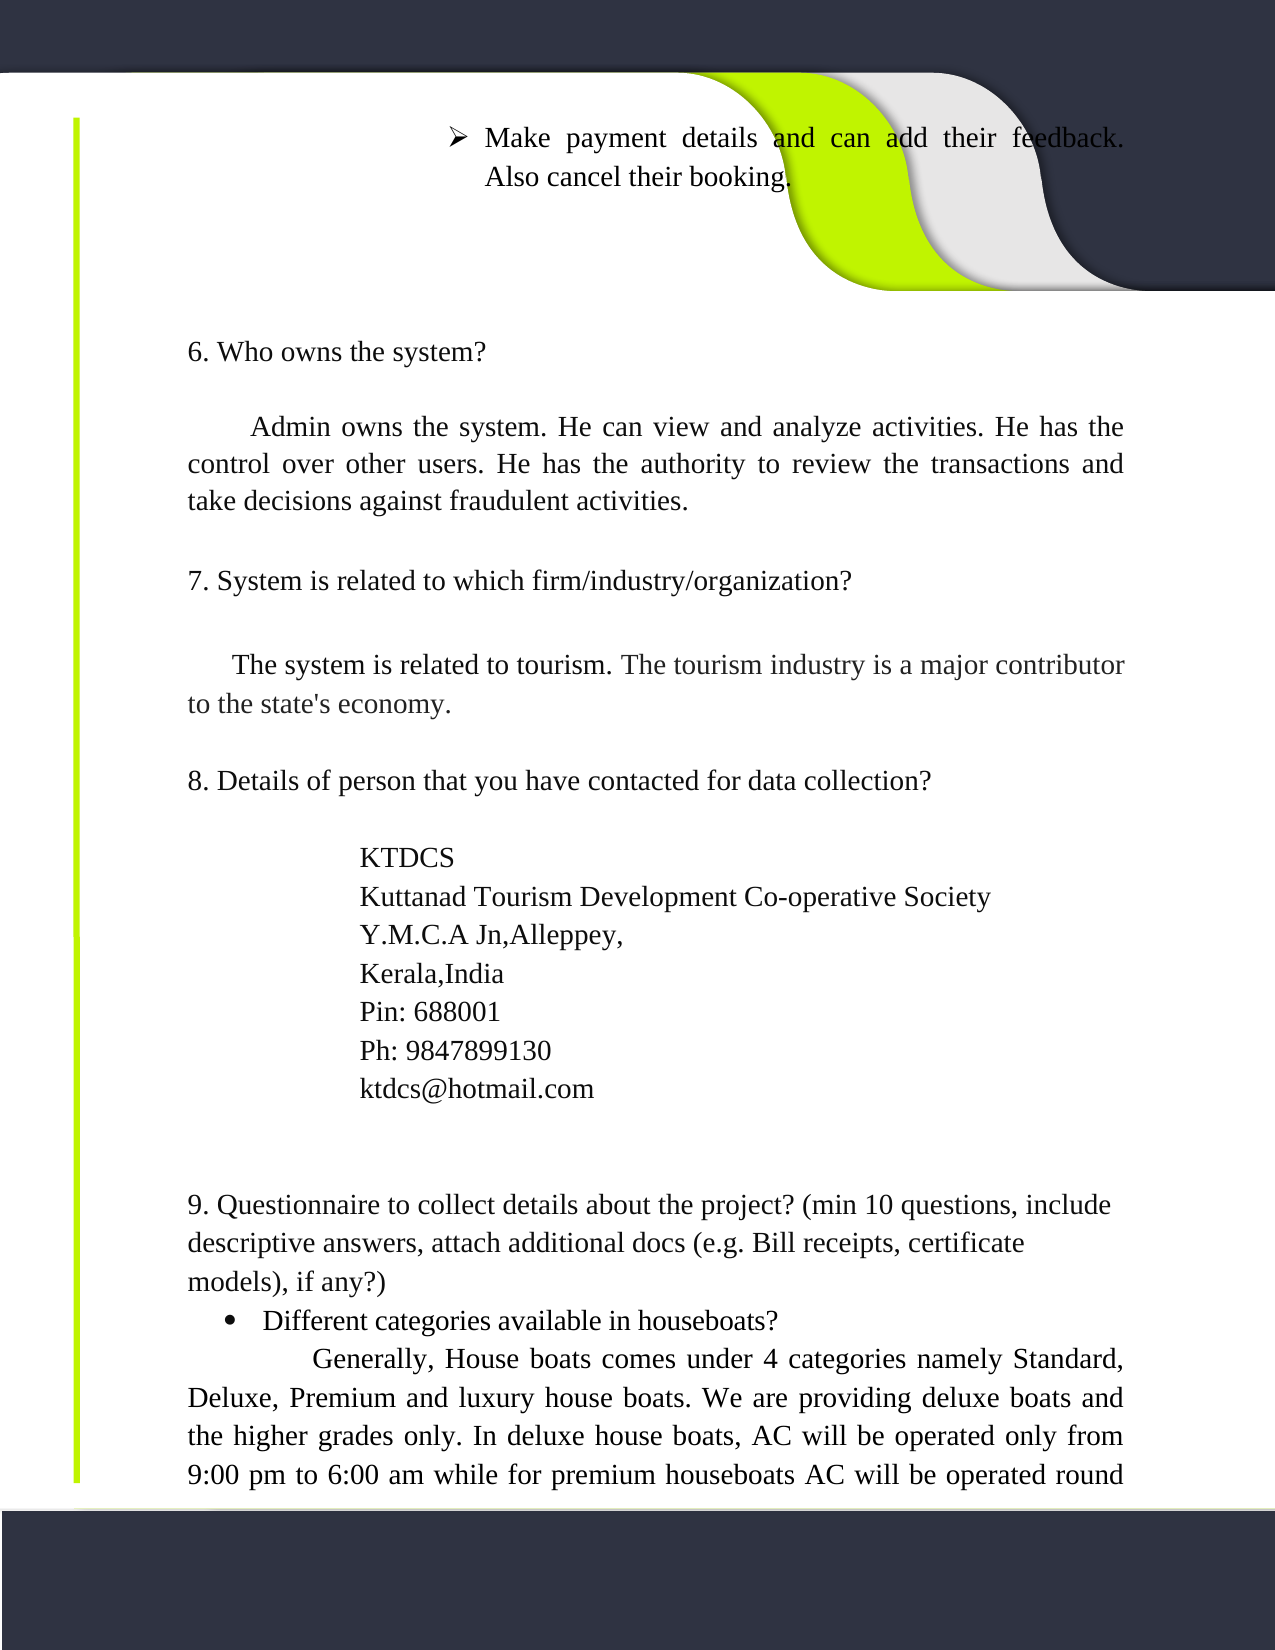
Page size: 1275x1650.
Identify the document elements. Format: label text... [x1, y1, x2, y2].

text 7. System is related to which firm/industry/organization? [187, 563, 1125, 597]
text Kerala,India [337, 956, 1125, 989]
text 9. Questionnaire to collect details about the project? (min 10 questions, include descriptive answers, attach additional docs (e.g. Bill receipts, certificate models), if any?) [187, 1187, 1125, 1298]
text Y.M.C.A Jn,Alleppey, [337, 917, 1125, 951]
text ktdcs@hotmail.com [337, 1071, 1125, 1105]
text 8. Details of person that you have contacted for data collection? [187, 763, 1125, 797]
text Pin: 688001 [337, 994, 1125, 1028]
list Make payment details and can add their feedback. Also cancel their booking. [447, 120, 1125, 192]
text The system is related to tourism. The tourism industry is a major contributor to the state's economy. [187, 647, 1125, 719]
text Kuttanad Tourism Development Co-operative Society [337, 879, 1125, 912]
text KTDCS [337, 840, 1125, 874]
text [187, 1433, 1125, 1491]
text Admin owns the system. He can view and analyze activities. He has the control over other users. He has the authority to review the transactions and take decisions against fraudulent activities. [187, 409, 1125, 516]
list Different categories available in houseboats? [225, 1303, 1125, 1336]
text 6. Who owns the system? [187, 334, 1125, 367]
text Ph: 9847899130 [337, 1033, 1125, 1066]
